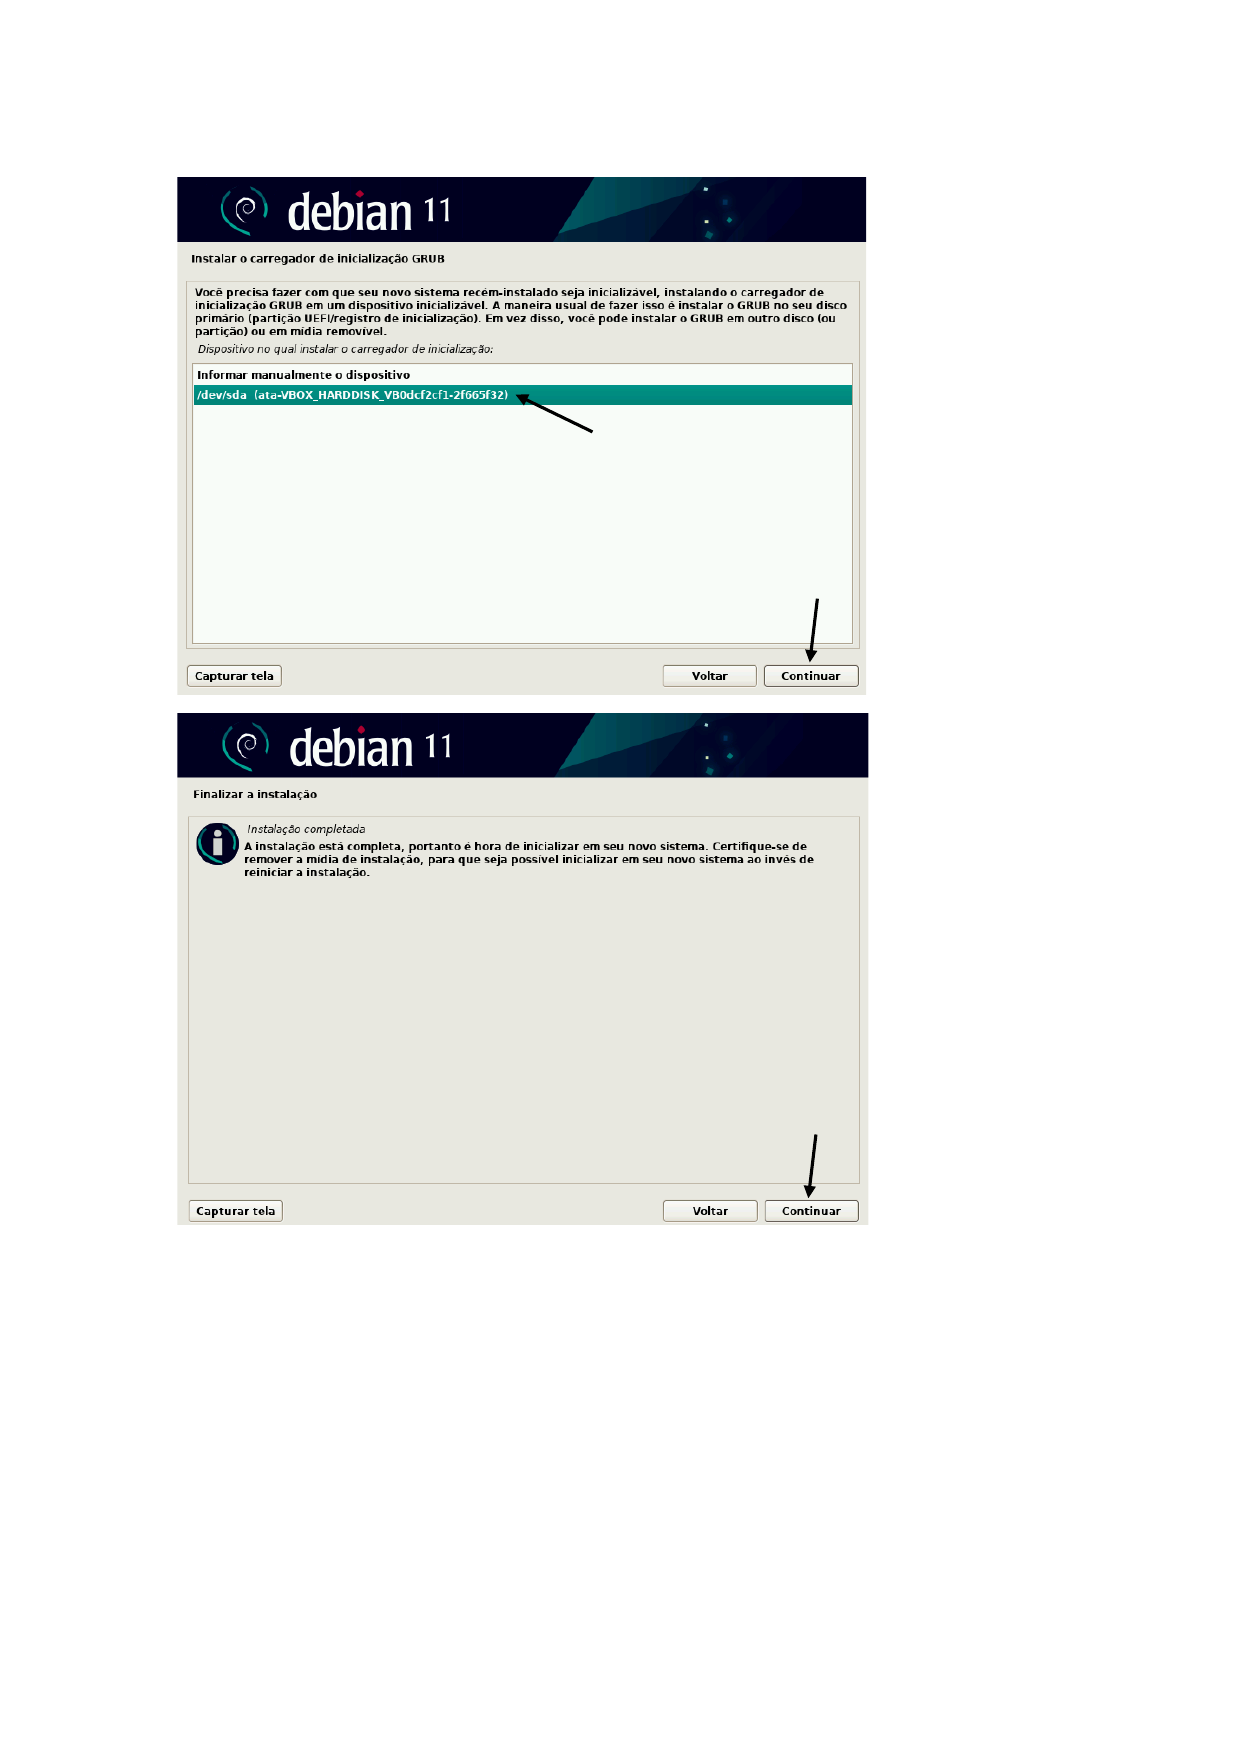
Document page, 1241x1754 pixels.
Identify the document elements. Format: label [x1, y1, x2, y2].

picture [177, 713, 869, 1225]
picture [177, 177, 867, 695]
